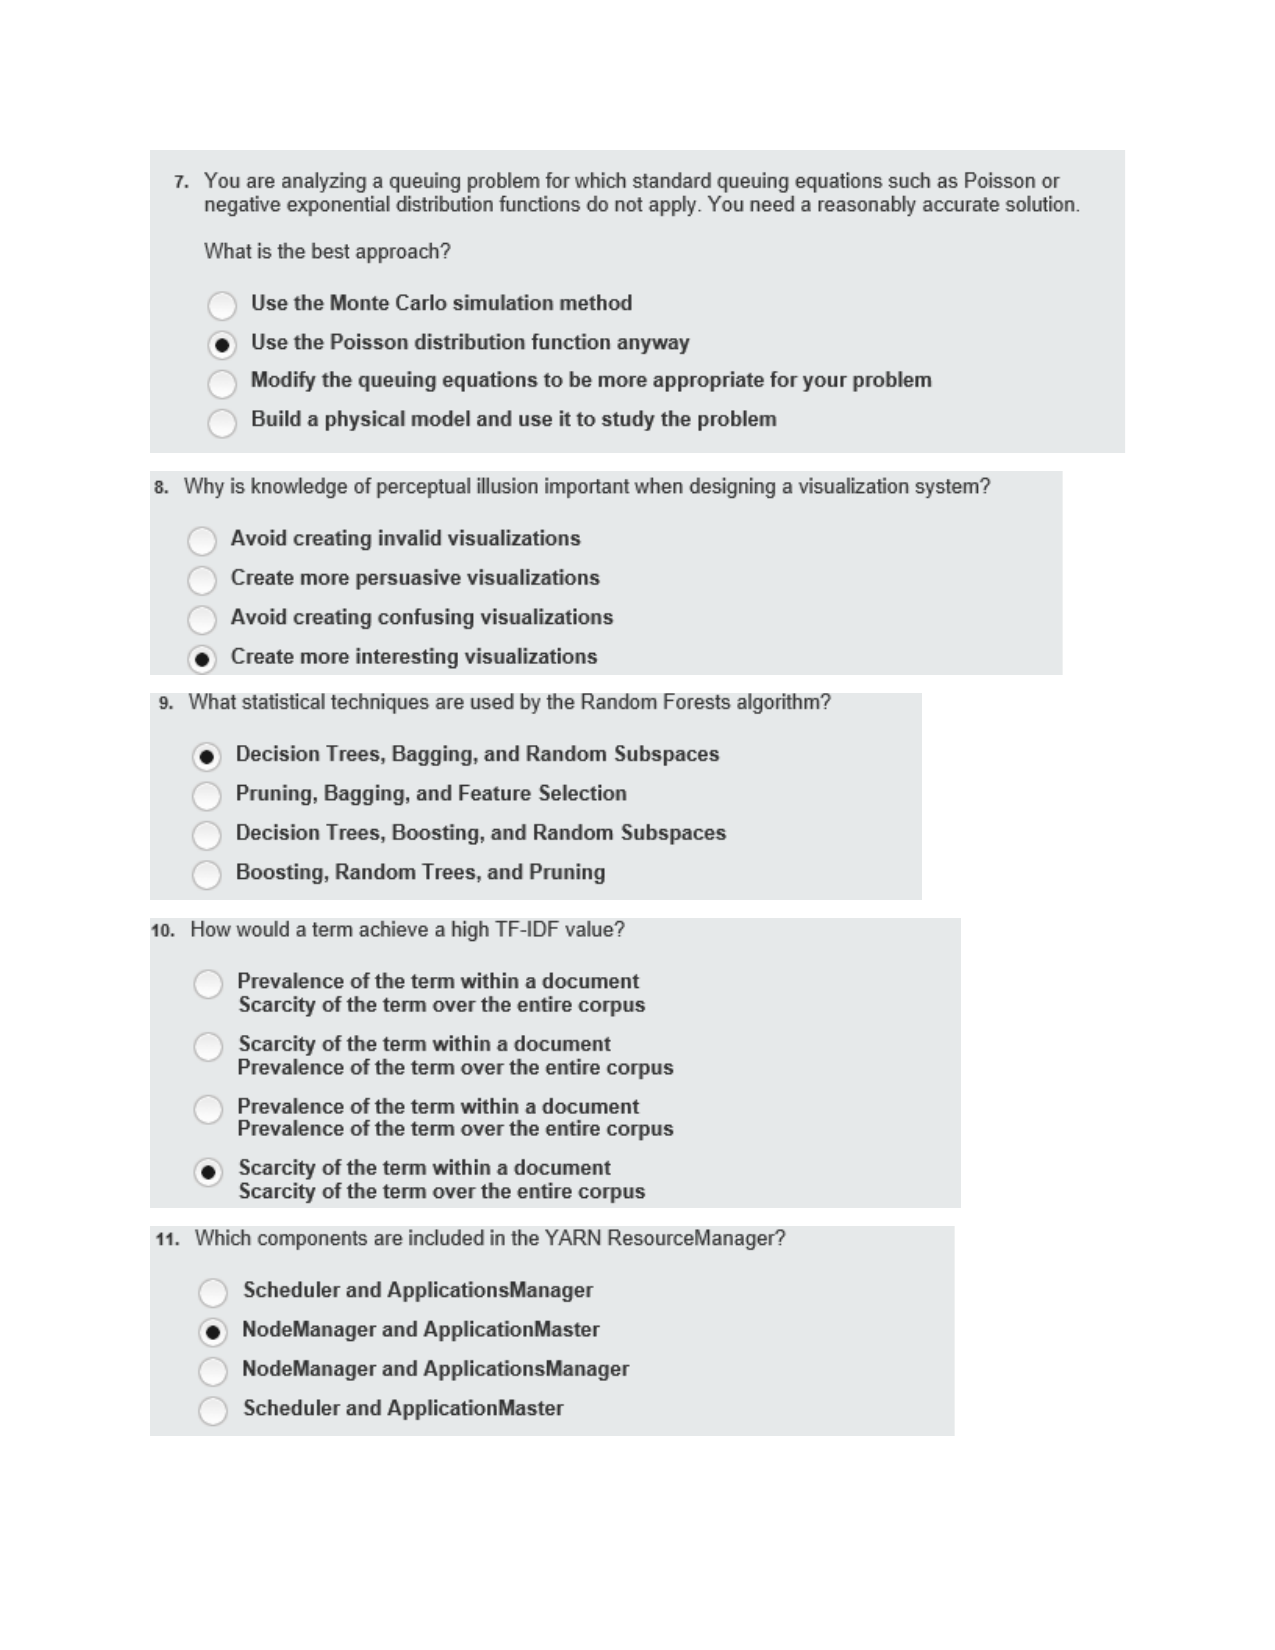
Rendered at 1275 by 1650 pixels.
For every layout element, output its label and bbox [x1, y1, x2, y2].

picture [150, 1226, 955, 1436]
picture [150, 150, 1125, 453]
picture [150, 918, 961, 1208]
picture [150, 471, 1063, 675]
picture [150, 693, 922, 900]
